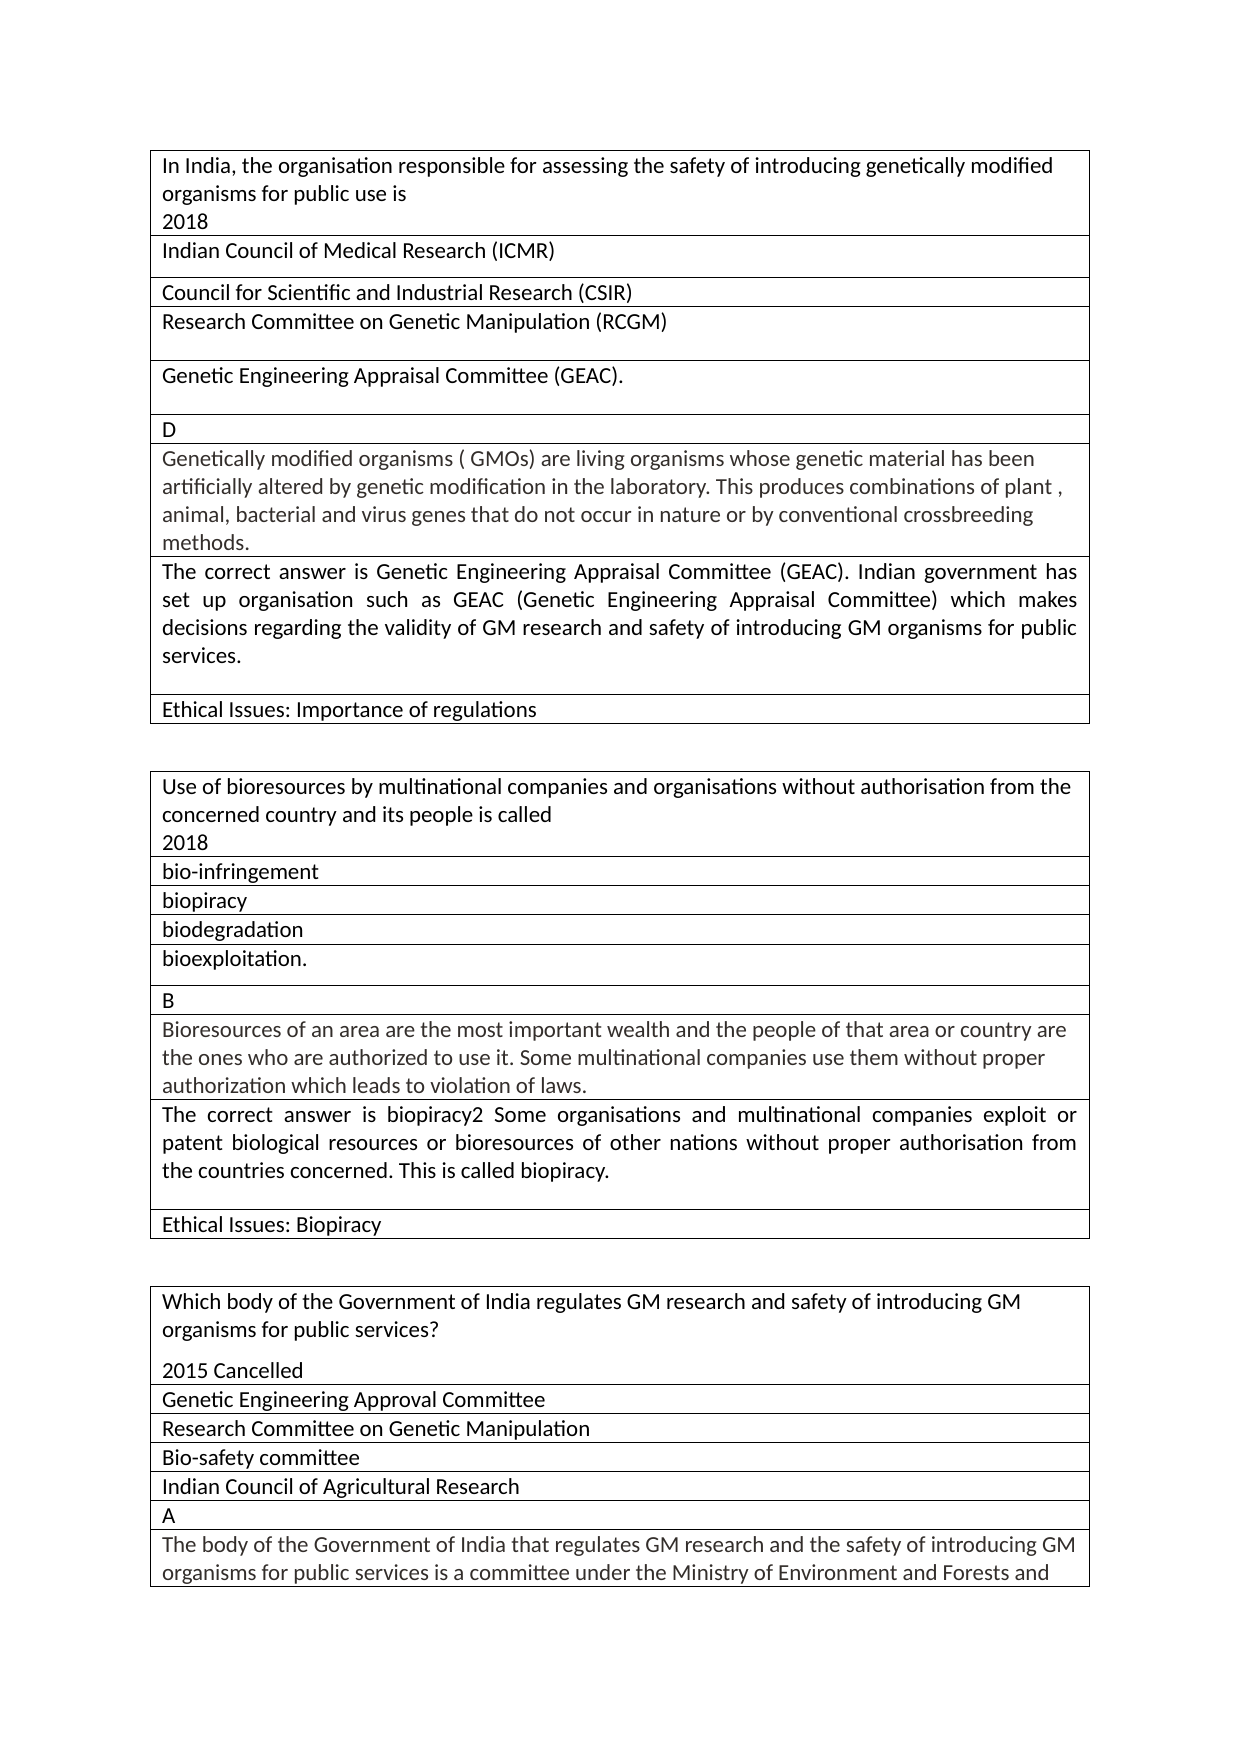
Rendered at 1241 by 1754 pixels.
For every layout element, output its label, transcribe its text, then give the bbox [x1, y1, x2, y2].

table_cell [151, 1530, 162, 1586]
table_cell A [151, 1501, 1089, 1529]
table_cell Genetic Engineering Appraisal Committee (GEAC). [151, 361, 1089, 414]
table_cell biodegradation [151, 915, 1089, 943]
table_cell bioexploitation. [151, 945, 1089, 985]
table_cell Research Committee on Genetic Manipulation [151, 1414, 1089, 1442]
table_cell Ethical Issues: Importance of regulations [151, 695, 1089, 723]
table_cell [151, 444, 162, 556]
table_cell Council for Scientific and Industrial Research (CSIR) [151, 278, 1089, 306]
table_cell Bioresources of an area are the most important wealth and the people of that area or country are the ones who are authorized to use it. Some multinational companies use them without proper authorization which leads to violation of laws. [587, 1015, 1089, 1099]
table_header Use of bioresources by multinational companies and organisations without authorisation from the concerned country and its people is called 2018 [151, 772, 1089, 856]
table_cell Indian Council of Medical Research (ICMR) [151, 236, 1089, 277]
table_cell bio-infringement [151, 857, 1089, 885]
table_cell The correct answer is biopiracy2 Some organisations and multinational companies exploit or patent biological resources or bioresources of other nations without proper authorisation from the countries concerned. This is called biopiracy. [151, 1100, 1089, 1209]
table_cell D [151, 415, 1089, 443]
table_cell Ethical Issues: Biopiracy [151, 1210, 1089, 1238]
table_header In India, the organisation responsible for assessing the safety of introducing genetically modified organisms for public use is 2018 [151, 151, 1089, 235]
table_cell biopiracy [151, 886, 1089, 914]
table_cell The correct answer is Genetic Engineering Appraisal Committee (GEAC). Indian government has set up organisation such as GEAC (Genetic Engineering Appraisal Committee) which makes decisions regarding the validity of GM research and safety of introducing GM organisms for public services. [151, 557, 1089, 694]
table_cell Genetically modified organisms ( GMOs) are living organisms whose genetic material has been artificially altered by genetic modification in the laboratory. This produces combinations of plant , animal, bacterial and virus genes that do not occur in nature or by conventional crossbreeding methods. [250, 444, 1089, 556]
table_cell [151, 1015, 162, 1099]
table_cell B [151, 986, 1089, 1014]
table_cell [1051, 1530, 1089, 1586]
table_header Which body of the Government of India regulates GM research and safety of introducing GM organisms for public services? 2015 Cancelled [151, 1287, 1089, 1384]
table_cell Bio-safety committee [151, 1443, 1089, 1471]
table_cell Research Committee on Genetic Manipulation (RCGM) [151, 307, 1089, 360]
table_cell Indian Council of Agricultural Research [151, 1472, 1089, 1500]
table_cell Genetic Engineering Approval Committee [151, 1385, 1089, 1413]
